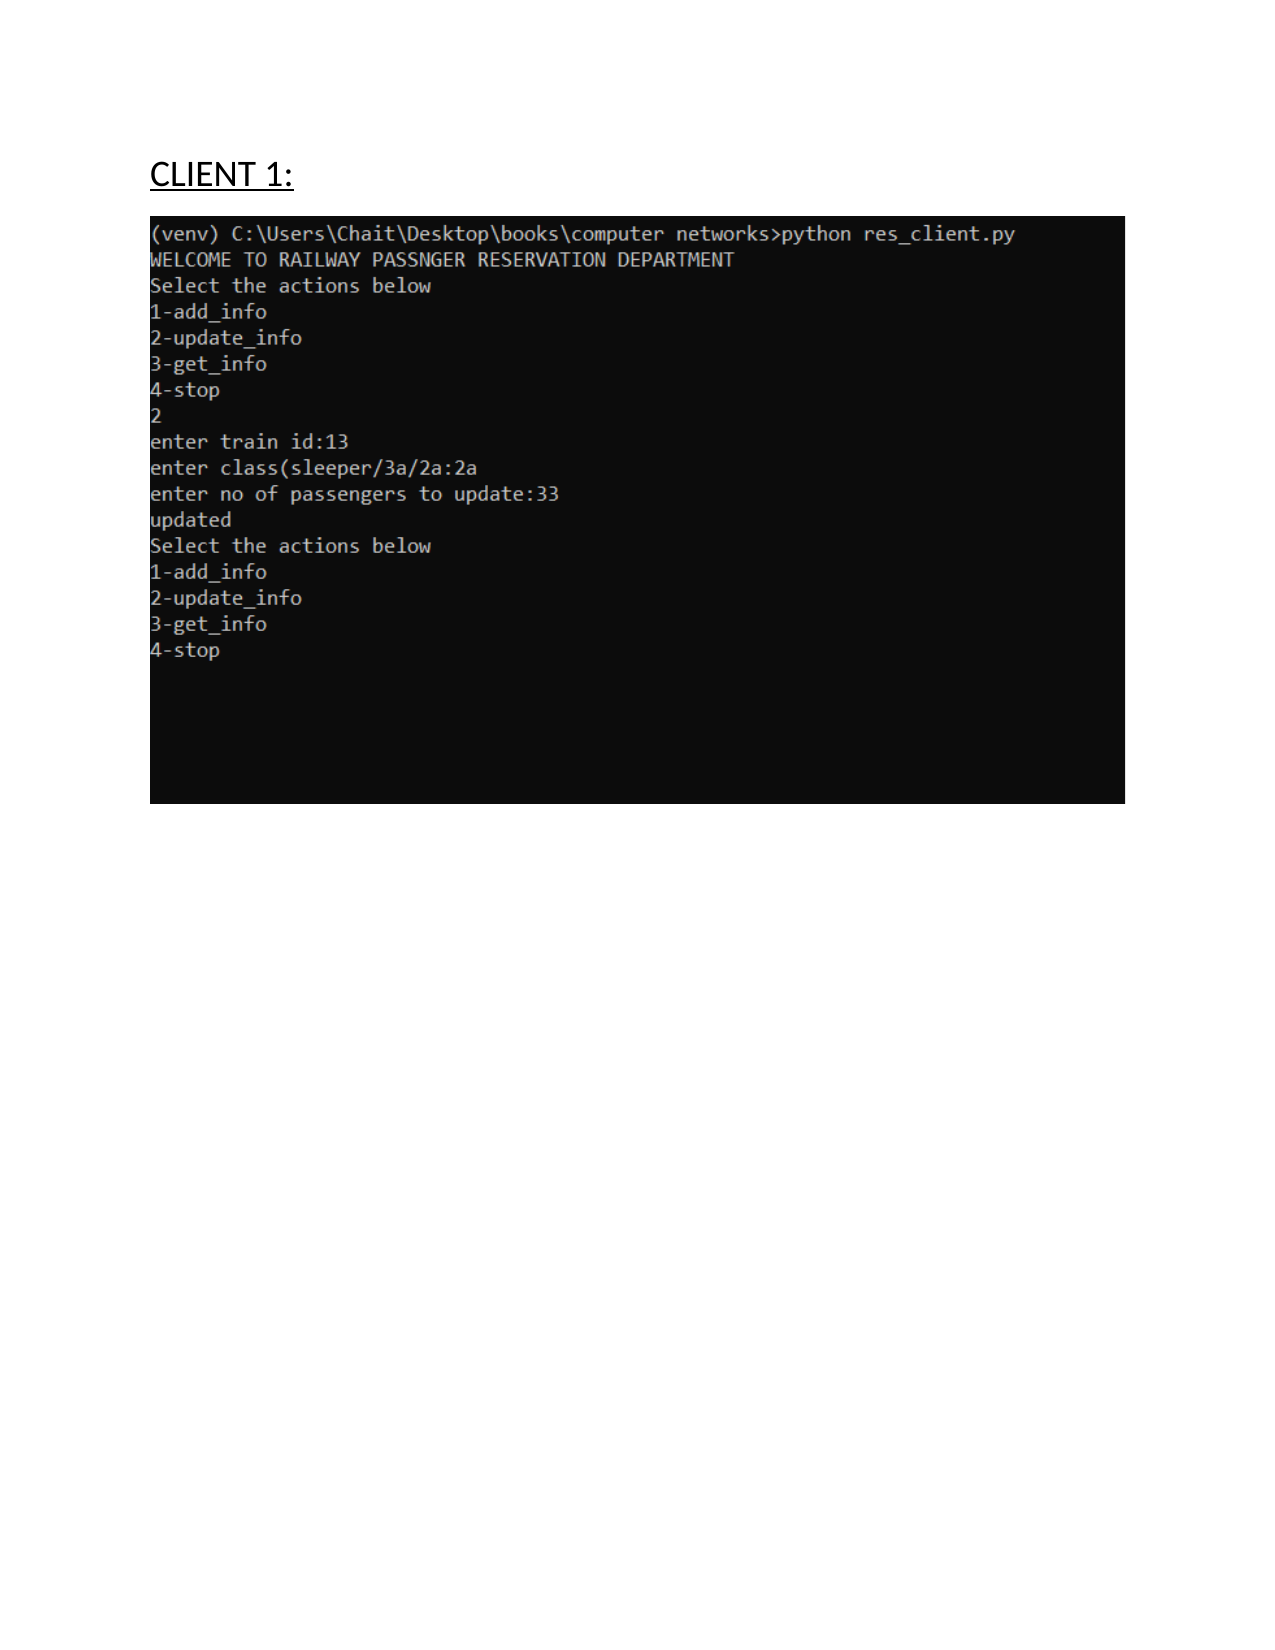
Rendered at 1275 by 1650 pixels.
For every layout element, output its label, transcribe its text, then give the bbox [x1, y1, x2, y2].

text CLIENT 1: [150, 150, 1125, 196]
picture [150, 216, 1125, 804]
